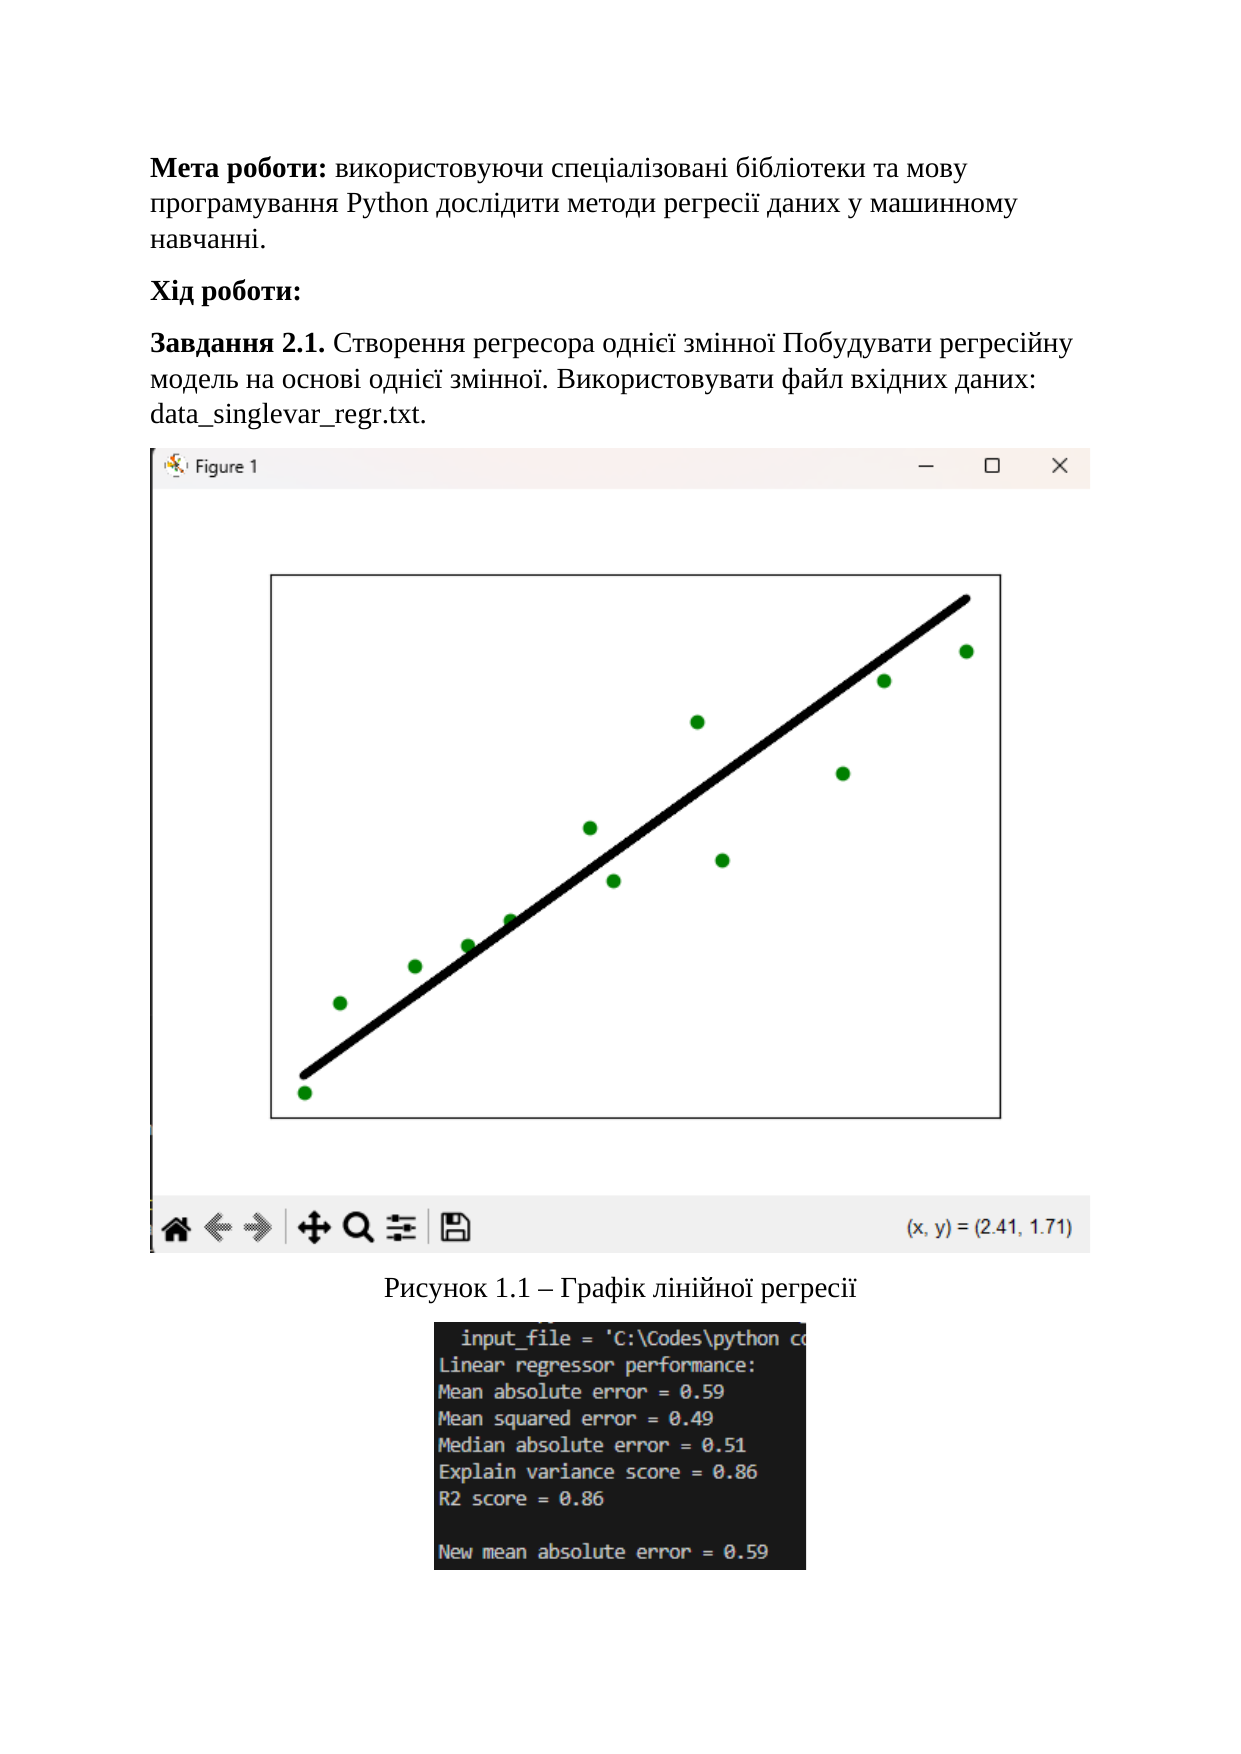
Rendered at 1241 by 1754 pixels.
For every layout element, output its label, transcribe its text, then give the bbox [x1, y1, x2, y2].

picture [434, 1322, 807, 1570]
text Мета роботи: використовуючи спеціалізовані бібліотеки та мову програмування Python дослідити методи регресії даних у машинному навчанні. [150, 150, 1090, 254]
text Хід роботи: [150, 273, 1090, 307]
picture [150, 448, 1091, 1253]
text Рисунок 1.1 – Графік лінійної регресії [150, 1271, 1090, 1304]
text Завдання 2.1. Створення регресора однієї змінної Побудувати регресійну модель на основі однієї змінної. Використовувати файл вхідних даних: data_singlevar_regr.txt. [150, 325, 1090, 430]
